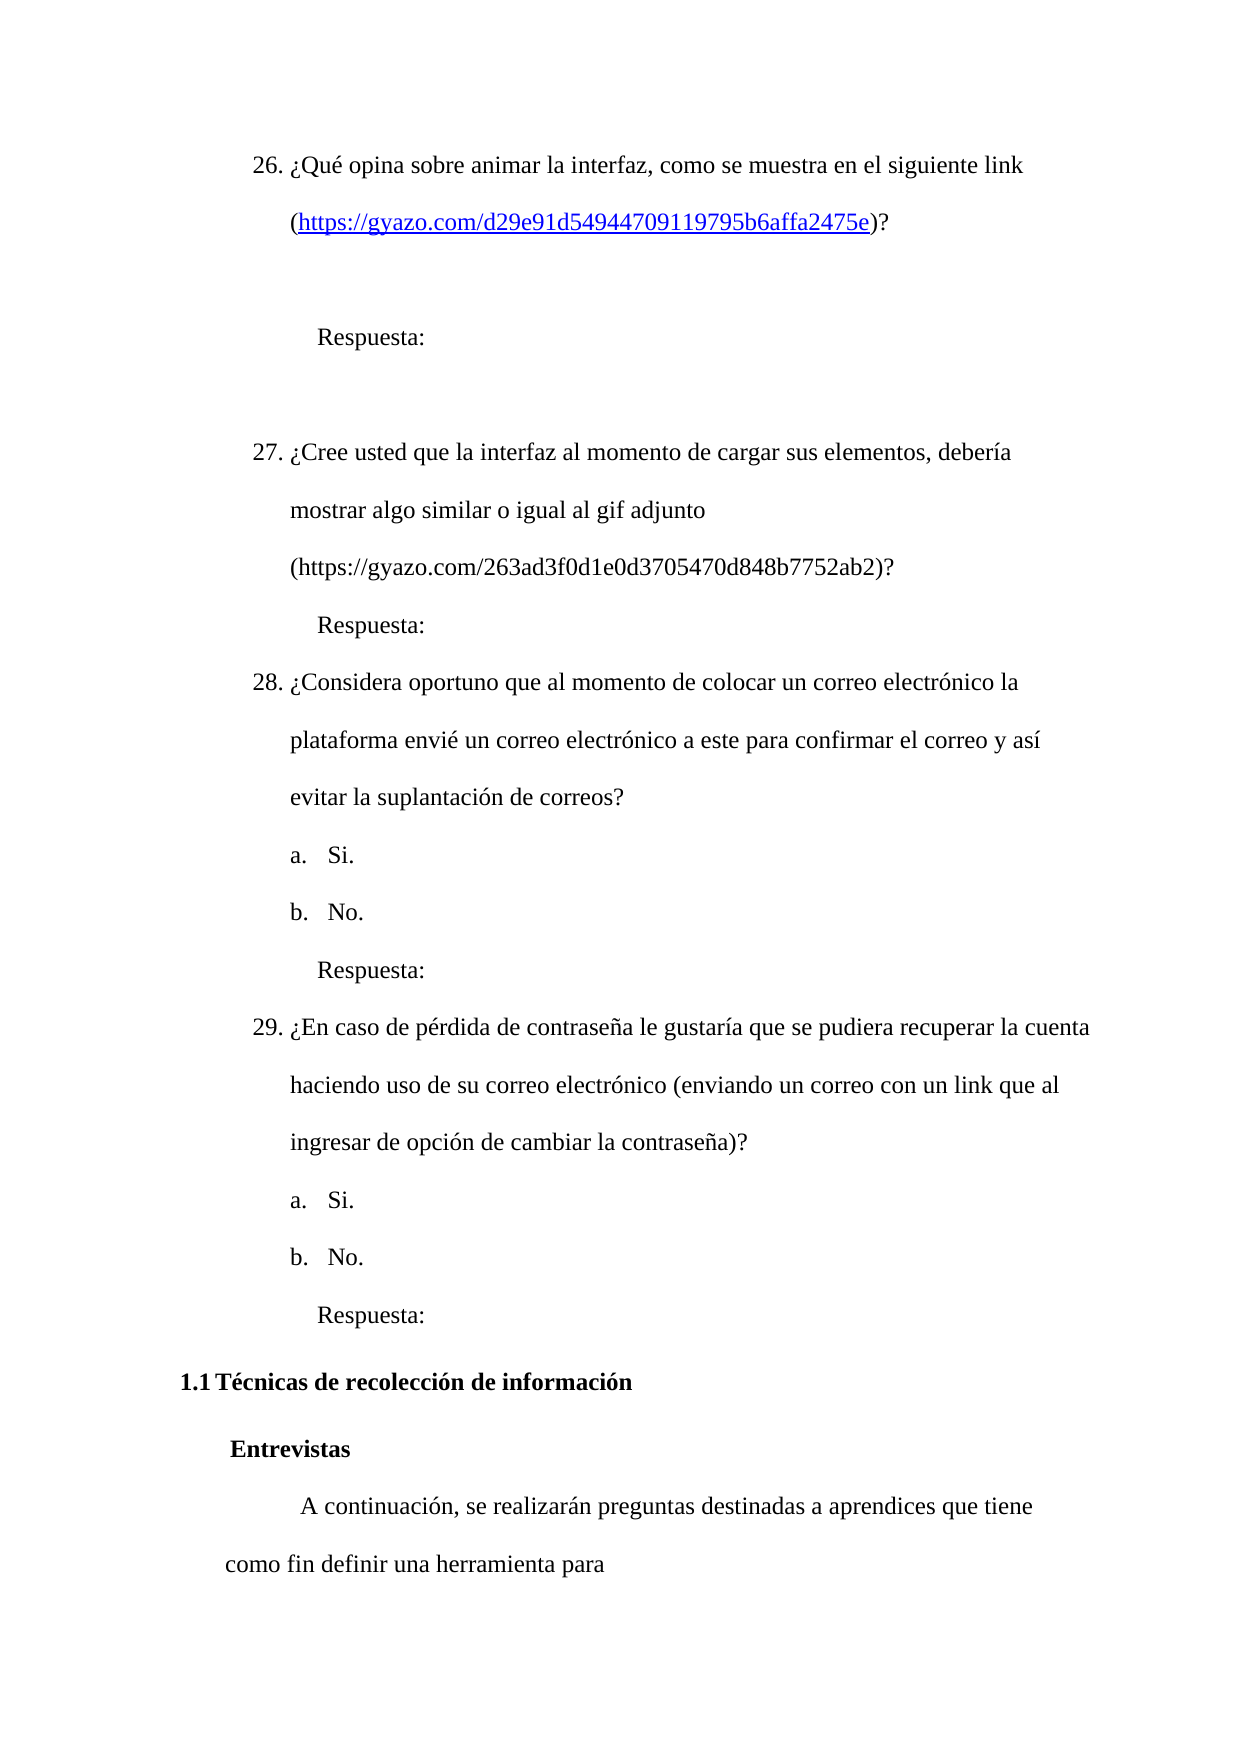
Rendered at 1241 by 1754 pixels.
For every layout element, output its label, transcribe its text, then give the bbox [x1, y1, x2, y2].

list ¿Cree usted que la interfaz al momento de cargar sus elementos, debería mostrar algo similar o igual al gif adjunto (https://gyazo.com/263ad3f0d1e0d3705470d848b7752ab2)? [252, 437, 1090, 581]
list Si. [290, 840, 1090, 869]
text Respuesta: [317, 610, 1090, 639]
list ¿Qué opina sobre animar la interfaz, como se muestra en el siguiente link (https://gyazo.com/d29e91d54944709119795b6affa2475e)? [252, 150, 1090, 236]
list ¿En caso de pérdida de contraseña le gustaría que se pudiera recuperar la cuenta haciendo uso de su correo electrónico (enviando un correo con un link que al ingresar de opción de cambiar la contraseña)? [252, 1012, 1090, 1156]
list Si. [290, 1185, 1090, 1214]
text Respuesta: [317, 955, 1090, 984]
text A continuación, se realizarán preguntas destinadas a aprendices que tiene como fin definir una herramienta para [225, 1491, 1090, 1577]
list No. [290, 897, 1090, 926]
text Respuesta: [317, 322, 1090, 351]
list Técnicas de recolección de información [179, 1367, 1090, 1396]
list No. [290, 1242, 1090, 1271]
list ¿Considera oportuno que al momento de colocar un correo electrónico la plataforma envié un correo electrónico a este para confirmar el correo y así evitar la suplantación de correos? [252, 667, 1090, 811]
text Respuesta: [317, 1300, 1090, 1329]
text Entrevistas [230, 1434, 1090, 1462]
